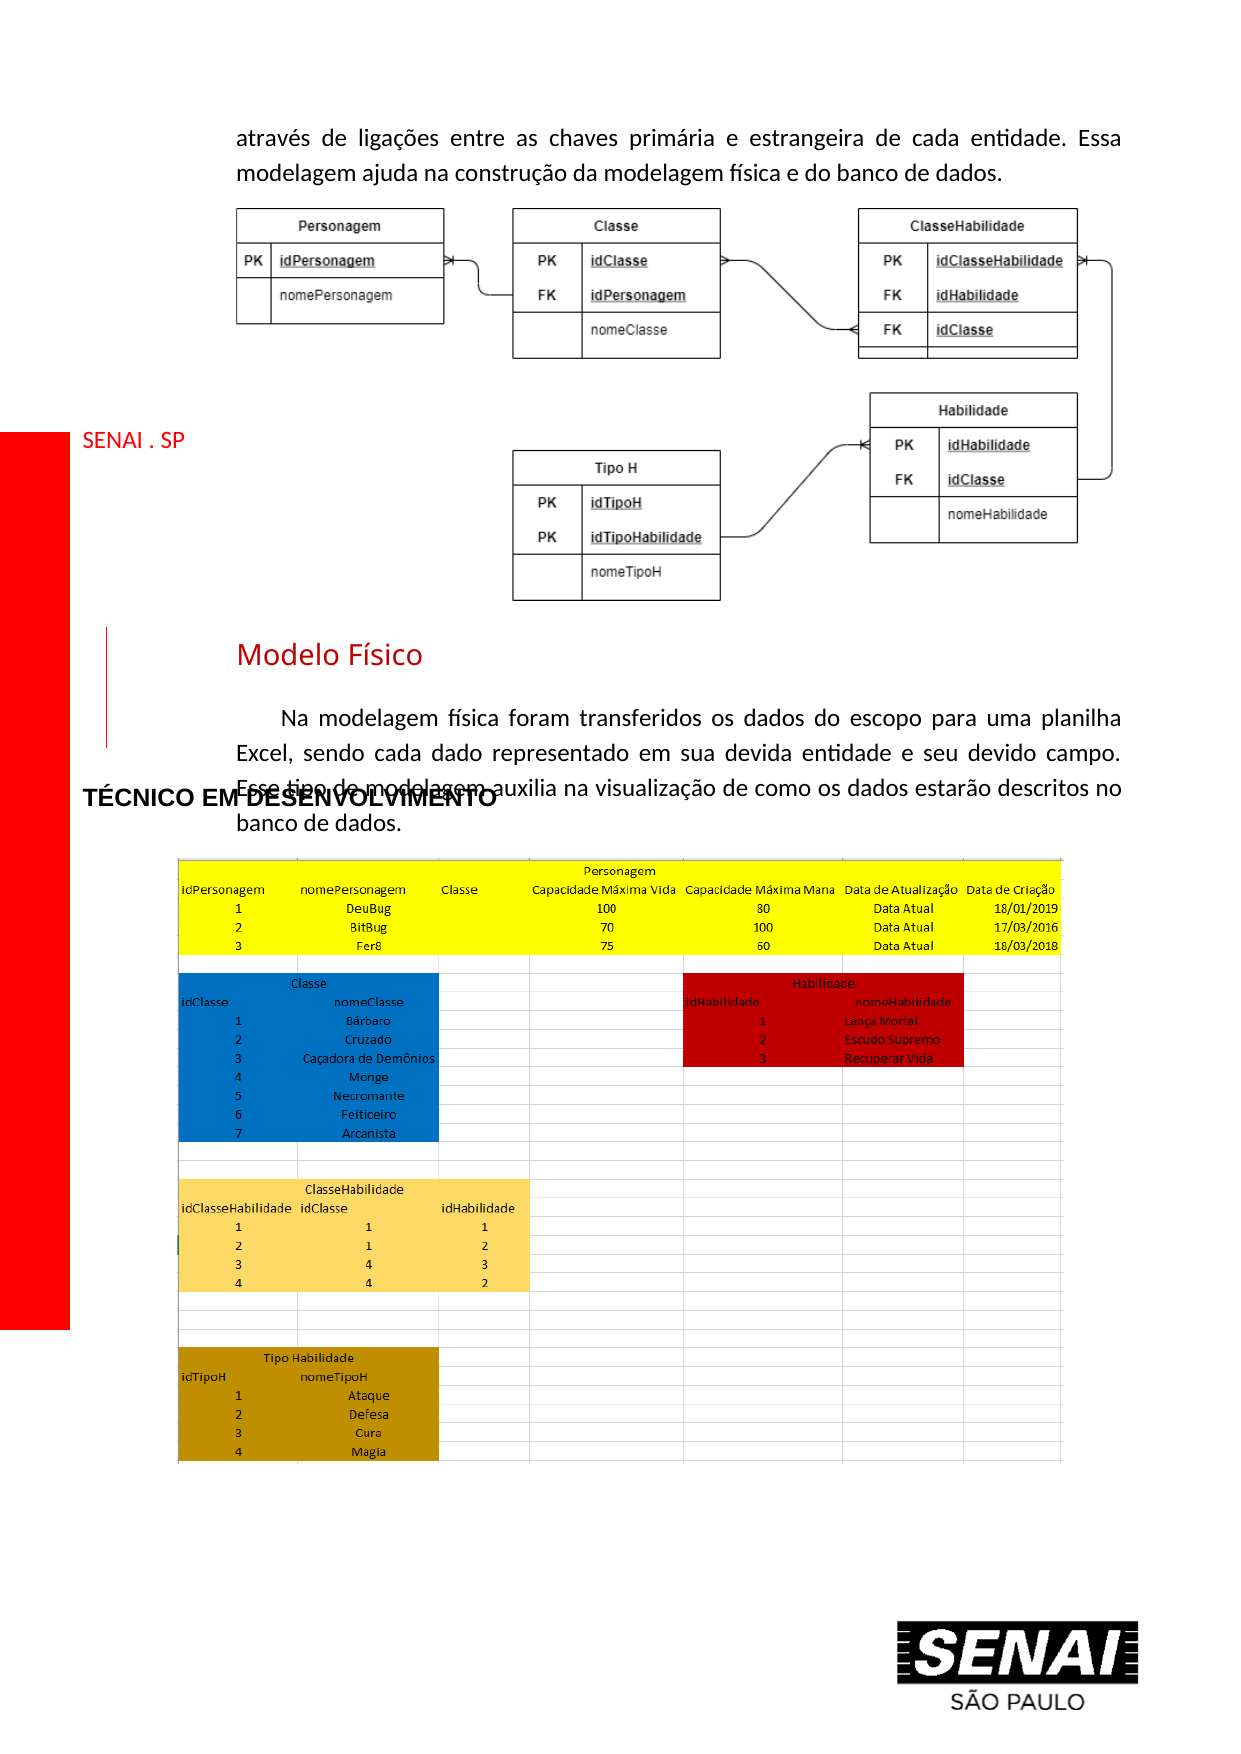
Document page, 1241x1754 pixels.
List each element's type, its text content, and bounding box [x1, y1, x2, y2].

subtitle Modelo Físico [236, 634, 1123, 674]
picture [897, 1614, 1143, 1710]
picture [177, 858, 1064, 1464]
picture [236, 208, 1123, 601]
text Na modelagem física foram transferidos os dados do escopo para uma planilha Excel, sendo cada dado representado em sua devida entidade e seu devido campo. Esse tipo de modelagem auxilia na visualização de como os dados estarão descritos no banco de dados. [236, 702, 1123, 837]
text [236, 122, 1123, 187]
